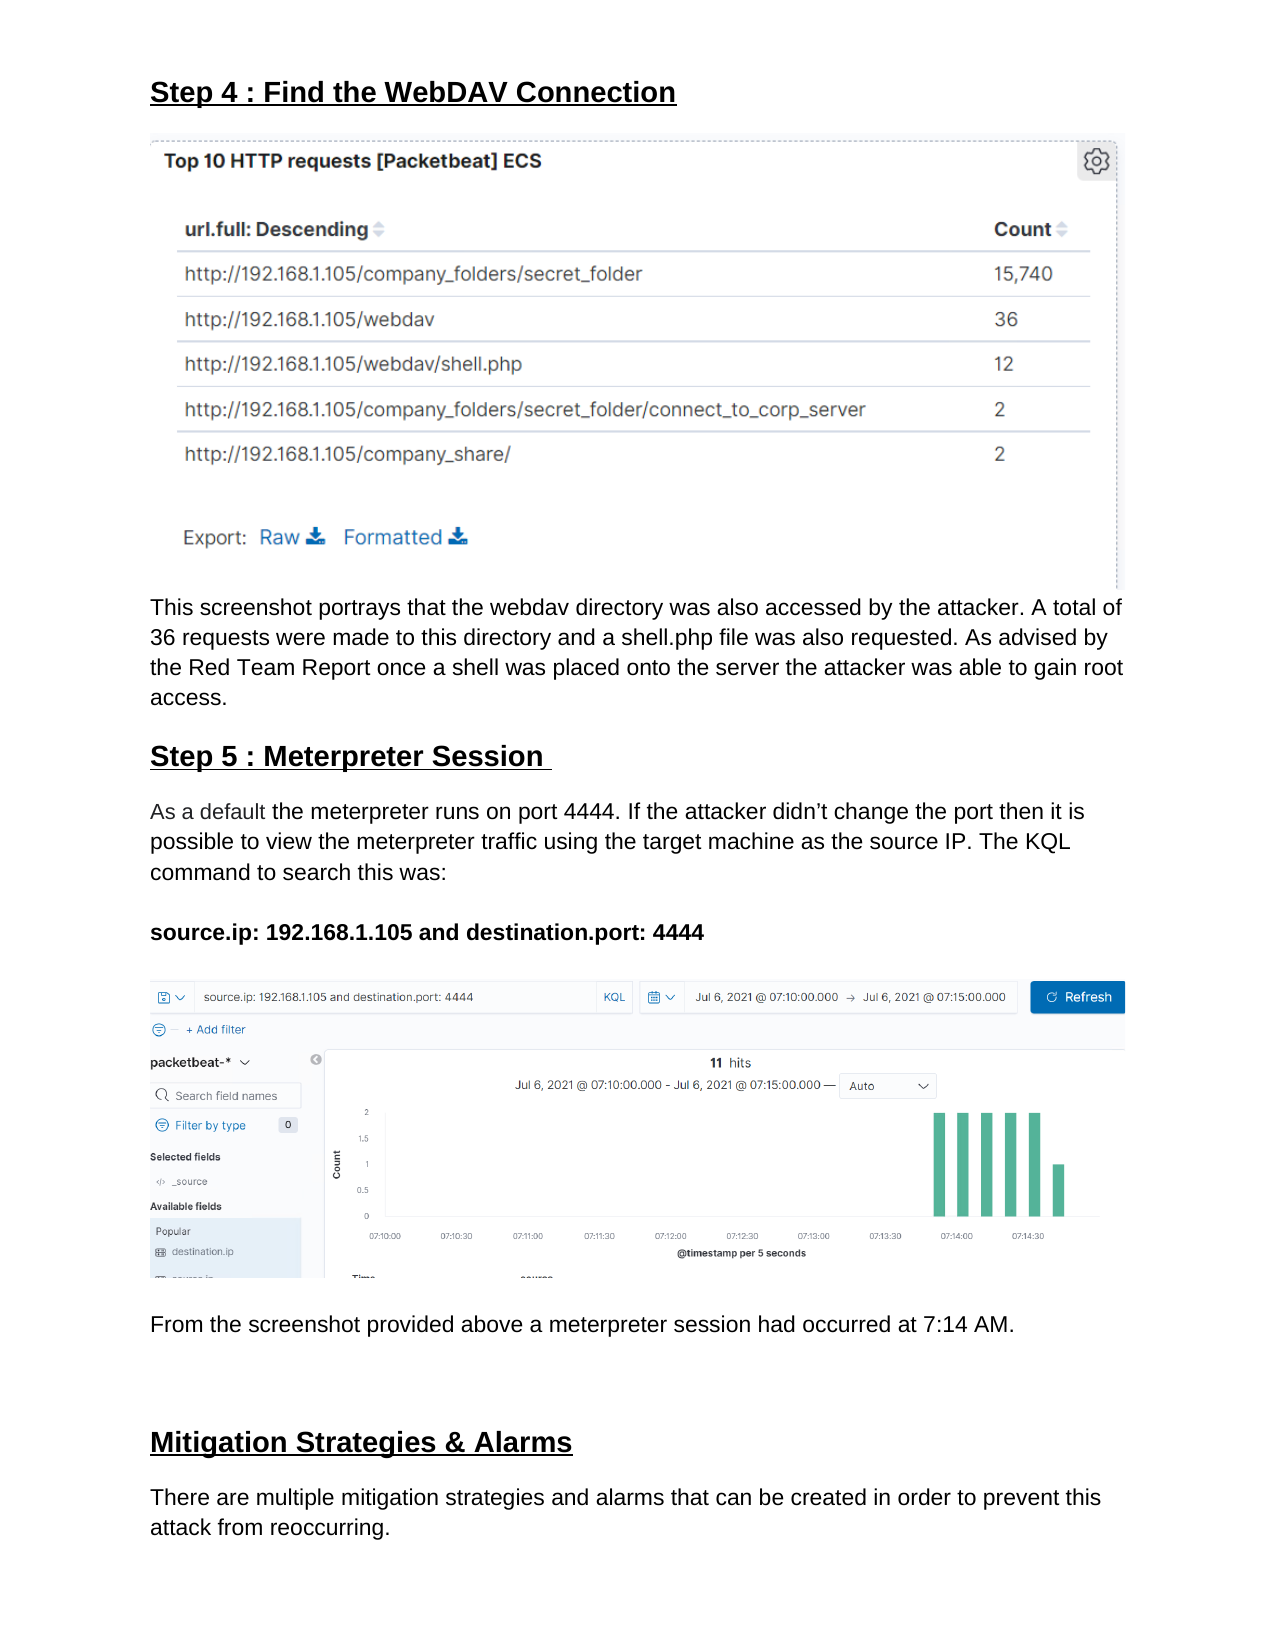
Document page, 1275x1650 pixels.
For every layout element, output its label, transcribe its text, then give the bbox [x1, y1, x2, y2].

text This screenshot portrays that the webdav directory was also accessed by the attacker. A total of 36 requests were made to this directory and a shell.php file was also requested. As advised by the Red Team Report once a shell was placed onto the server the attacker was able to gain root access. [150, 594, 1125, 711]
subtitle Mitigation Strategies & Alarms [150, 1425, 1125, 1458]
text From the screenshot provided above a meterpreter session had occurred at 7:14 AM. [150, 1311, 1125, 1338]
text As a default the meterpreter runs on port 4444. If the attacker didn’t change the port then it is possible to view the meterpreter traffic using the target machine as the source IP. The KQL command to search this was: [150, 798, 1125, 885]
picture [150, 979, 1125, 1278]
text source.ip: 192.168.1.105 and destination.port: 4444 [150, 919, 1125, 945]
text There are multiple mitigation strategies and alarms that can be created in order to prevent this attack from reoccurring. [150, 1483, 1125, 1540]
subtitle Step 4 : Find the WebDAV Connection [150, 75, 1125, 108]
subtitle Step 5 : Meterpreter Session [150, 739, 1125, 773]
picture [150, 133, 1125, 590]
